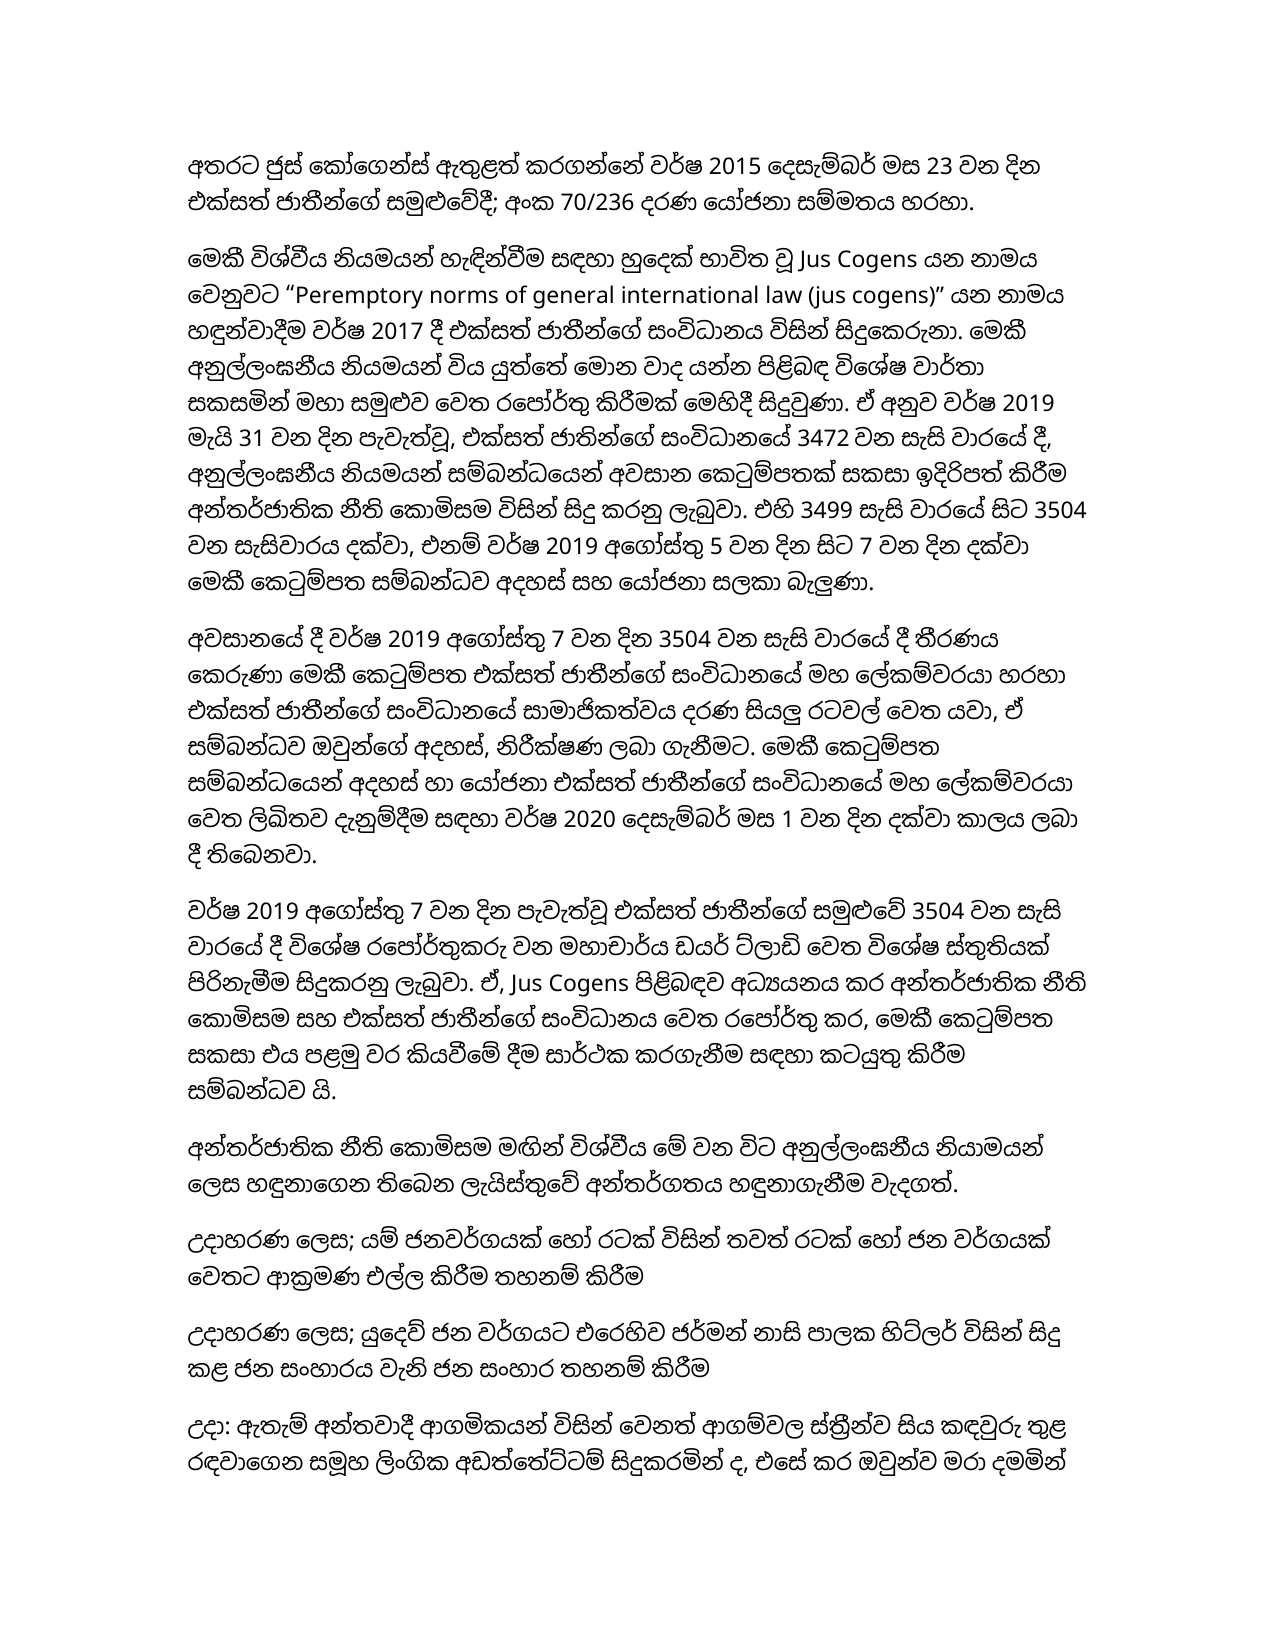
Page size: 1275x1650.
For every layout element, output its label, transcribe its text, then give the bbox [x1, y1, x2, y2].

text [187, 1410, 1087, 1477]
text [187, 150, 1087, 217]
text උ‍දාහරණ ලෙස; යම් ජනවර්ගයක් හෝ රටක් විසින් තවත් රටක් හෝ ජන වර්ගයක් වෙතට ආක්‍රමණ එල්ල කිරීම තහනම් කිරීම [187, 1224, 1087, 1292]
text උ‍දාහරණ ලෙස; යුදෙව් ජන වර්ගයට එරෙහිව ජර්මන් නාසි පාලක හිට්ලර් විසින් සිදු කළ ජන සංහාරය වැනි ජන සංහාර තහනම් කිරීම [187, 1317, 1087, 1384]
text මෙකී විශ්වීය නියමයන් හැඳින්වීම සඳහා හුදෙක් භාවිත වූ Jus Cogens යන නාමය වෙනුවට ‍“Peremptory norms of general international law (jus cogens)” යන නාමය හඳුන්වාදීම වර්ෂ 2017 දී එක්සත් ජාතීන්ගේ සංවිධානය විසින් සිදුකෙරුනා. මෙකී අනුල්ලංඝනීය නියමයන් විය යුත්තේ මොන වාද යන්න පිළිබඳ විශේෂ වාර්තා සකසමින් මහා සමුළුව වෙත රපෝර්තු කිරීමක් මෙහිදී සිදුවුණා. ඒ අනුව වර්ෂ 2019 මැයි 31 වන දින පැවැත්වූ, එක්සත් ජාතින්ගේ සංවිධානයේ 3472වන සැසි වාරයේ දී, අනුල්ලංඝනීය නියමයන් සම්බන්ධයෙන් අවසාන කෙටුම්පතක් සකසා ඉදිරිපත් කිරීම අන්තර්ජාතික නීති කොමිසම විසින් සිදු කරනු ලැබුවා. එහි 3499 සැසි වාරයේ සිට 3504 වන සැසිවාරය දක්වා, එනම් වර්ෂ 2019 අගෝස්තු 5 වන දින සිට 7 වන දින දක්වා මෙකී කෙටුම්පත සම්බන්ධව අදහස් සහ යෝජනා සලකා බැලුණා. [187, 243, 1087, 597]
text වර්ෂ 2019 අගෝස්තු 7 වන දින පැවැත්වූ එක්සත් ජාතීන්ගේ සමුළුවේ 3504 වන සැසි වාරයේ දී විශේෂ රපෝර්තුකරු වන මහාචාර්ය ඩයර් ට්ලාඩි වෙත විශේෂ ස්තුතියක් පිරිනැමීම සිදුකරනු ලැබුවා. ඒ, Jus Cogens පිළිබඳව අධ්‍යයනය කර අන්තර්ජාතික නීති කොමිසම සහ එක්සත් ජාතීන්ගේ සංවිධානය වෙත රපෝර්තු කර, මෙකී කෙටුම්පත සකසා එය පළමු වර කියවීමේ දීම සාර්ථක කරගැනීම සඳහා කටයුතු කිරීම සම්බන්ධව යි. [187, 895, 1087, 1106]
text අවසානයේ දී වර්ෂ 2019 අගෝස්තු 7 වන දින 3504 වන සැසි වාරයේ දී තීරණය කෙරුණා මෙකී කෙටුම්පත එක්සත් ජාතීන්ගේ සංවිධානයේ මහ ලේකම්වරයා හරහා එක්සත් ජාතීන්ගේ සංවිධානයේ සාමාජිකත්වය දරණ සියලු රටවල් වෙත යවා, ඒ සම්බන්ධව ඔවුන්ගේ අදහස්, නිරීක්ෂණ ලබා ගැනීමට. මෙකී කෙටුම්පත සම්බන්ධයෙන් අදහස් හා යෝජනා එක්සත් ජාතීන්ගේ සංවිධානයේ මහ ලේකම්වරයා වෙත ලිඛිතව දැනුම්දීම සඳහා වර්ෂ 2020 දෙසැම්බර් මස 1 වන දින දක්වා කාලය ලබා දී තිබෙනවා. [187, 623, 1087, 870]
text අන්තර්ජාතික නීති කොමිසම මඟින් විශ්වීය මේ වන විට අනුල්ලංඝනීය නියාමයන් ලෙස හඳුනාගෙන තිබෙන ලැයිස්තුවේ අන්තර්ගතය හඳුනාගැනීම වැදගත්. [187, 1132, 1087, 1199]
